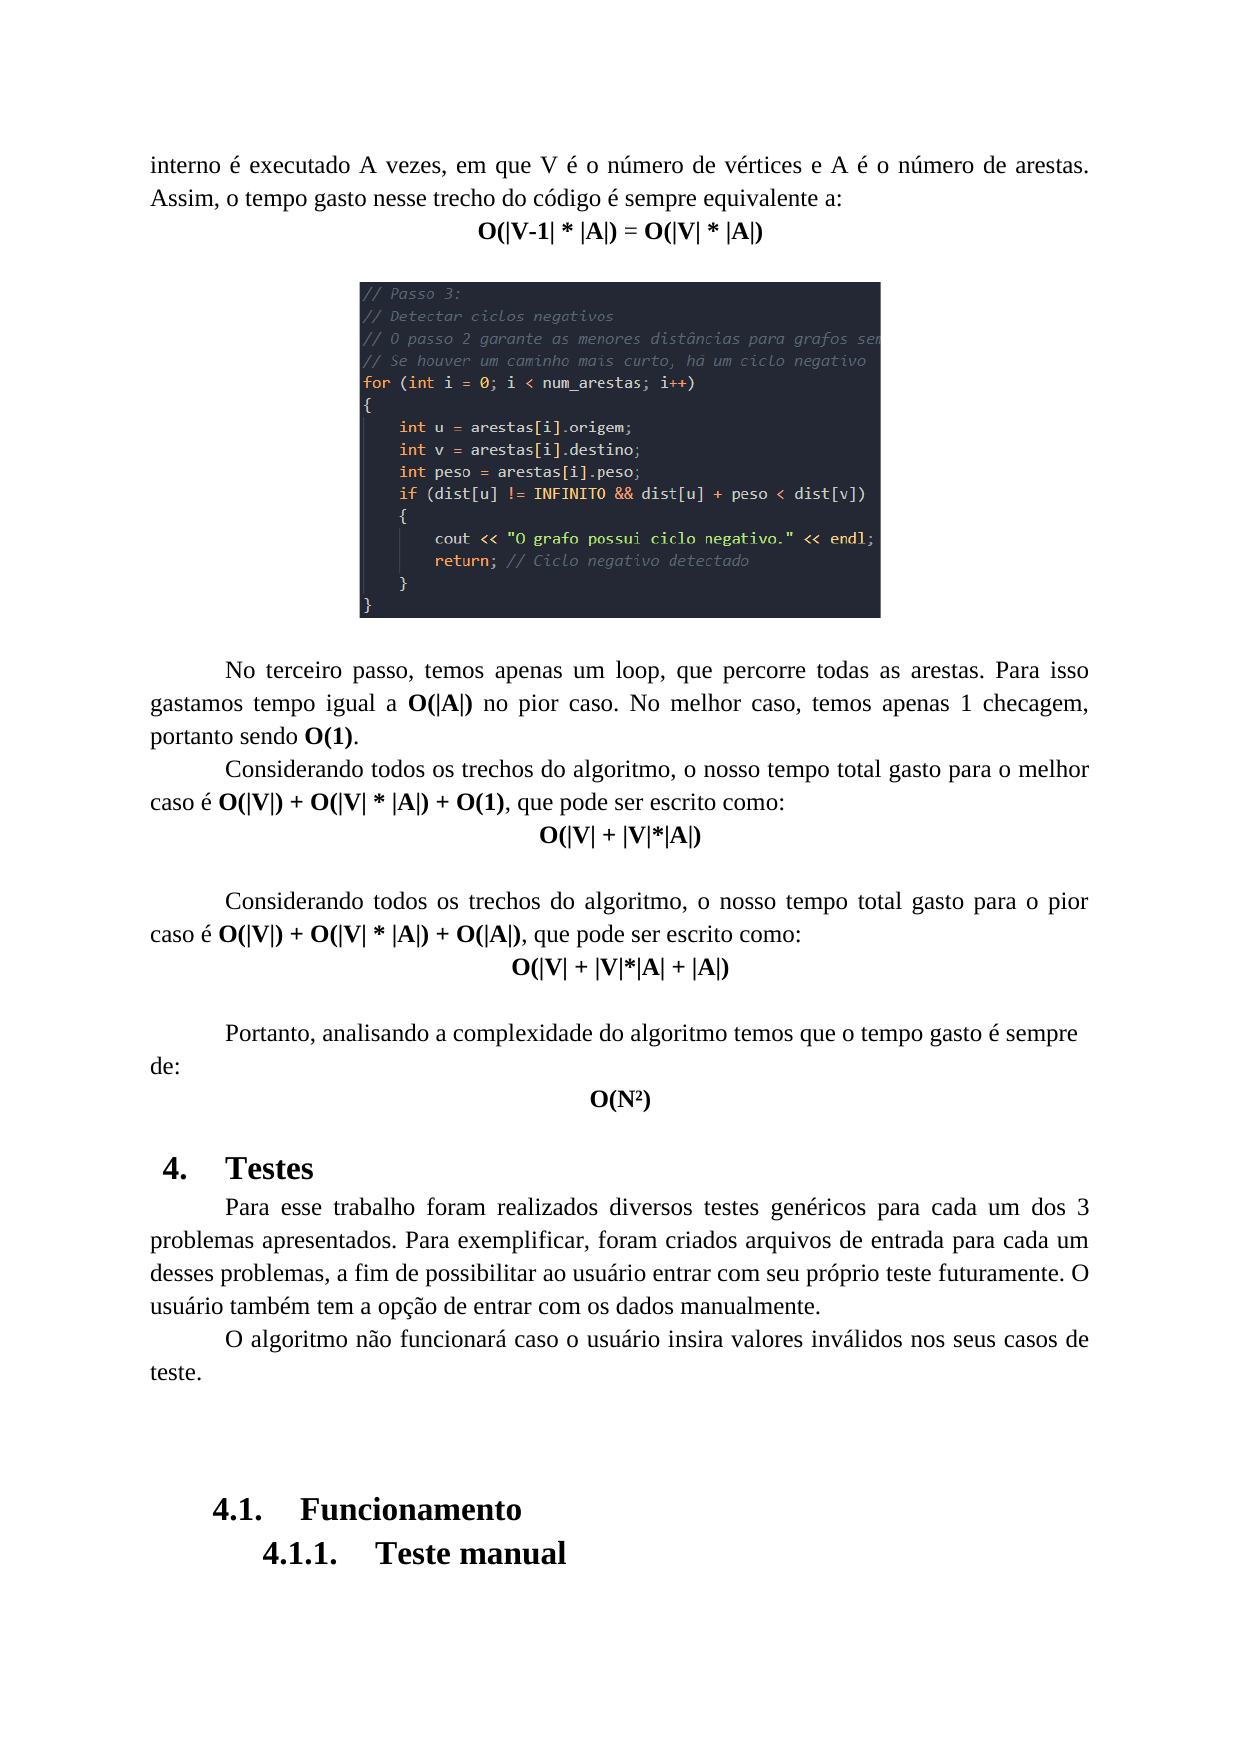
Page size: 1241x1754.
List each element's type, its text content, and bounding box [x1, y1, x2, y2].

list Teste manual [337, 1533, 1090, 1572]
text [150, 150, 1090, 212]
text O(|V| + |V|*|A| + |A|) [150, 952, 1090, 981]
list Testes [187, 1148, 1090, 1186]
list Funcionamento [262, 1489, 1090, 1528]
text O(N²) [150, 1084, 1090, 1113]
text Considerando todos os trechos do algoritmo, o nosso tempo total gasto para o melhor caso é O(|V|) + O(|V| * |A|) + O(1), que pode ser escrito como: [150, 754, 1090, 816]
text Para esse trabalho foram realizados diversos testes genéricos para cada um dos 3 problemas apresentados. Para exemplificar, foram criados arquivos de entrada para cada um desses problemas, a fim de possibilitar ao usuário entrar com seu próprio teste futuramente. O usuário também tem a opção de entrar com os dados manualmente. [150, 1192, 1090, 1320]
text O algoritmo não funcionará caso o usuário insira valores inválidos nos seus casos de teste. [150, 1324, 1090, 1386]
picture [359, 282, 881, 618]
text Portanto, analisando a complexidade do algoritmo temos que o tempo gasto é sempre de: [150, 1018, 1090, 1080]
text Considerando todos os trechos do algoritmo, o nosso tempo total gasto para o pior caso é O(|V|) + O(|V| * |A|) + O(|A|), que pode ser escrito como: [150, 886, 1090, 948]
text No terceiro passo, temos apenas um loop, que percorre todas as arestas. Para isso gastamos tempo igual a O(|A|) no pior caso. No melhor caso, temos apenas 1 checagem, portanto sendo O(1). [150, 655, 1090, 750]
text O(|V-1| * |A|) = O(|V| * |A|) [150, 216, 1090, 245]
text O(|V| + |V|*|A|) [150, 820, 1090, 849]
